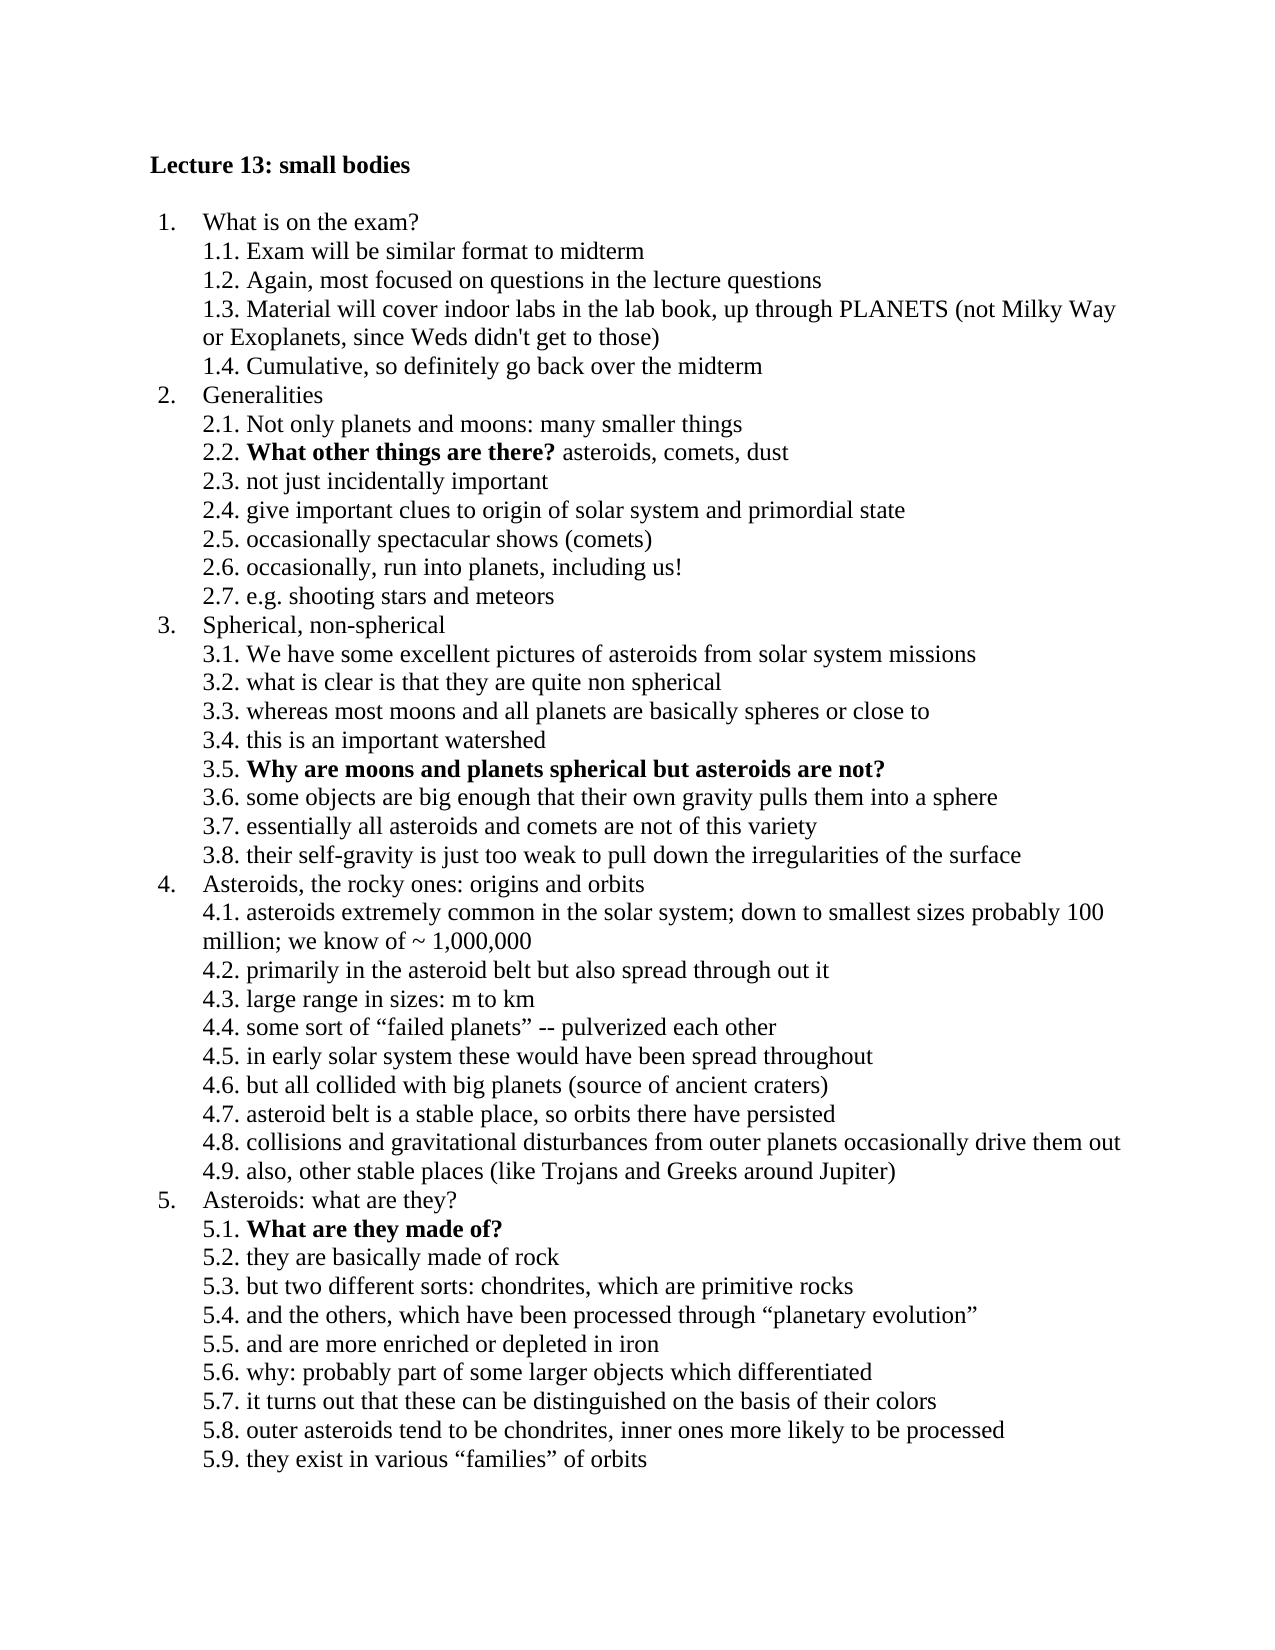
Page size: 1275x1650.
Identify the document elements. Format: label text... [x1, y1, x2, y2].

list collisions and gravitational disturbances from outer planets occasionally drive them out [202, 1127, 1125, 1156]
list some sort of “failed planets” -- pulverized each other [202, 1012, 1125, 1041]
list outer asteroids tend to be chondrites, inner ones more likely to be processed [202, 1415, 1125, 1444]
list in early solar system these would have been spread throughout [202, 1041, 1125, 1070]
list e.g. shooting stars and meteors [202, 581, 1125, 610]
list and are more enriched or depleted in iron [202, 1329, 1125, 1357]
list Asteroids, the rocky ones: origins and orbits [157, 869, 1125, 897]
list but two different sorts: chondrites, which are primitive rocks [202, 1271, 1125, 1300]
list whereas most moons and all planets are basically spheres or close to [202, 696, 1125, 725]
list some objects are big enough that their own gravity pulls them into a sphere [202, 782, 1125, 811]
list What is on the exam? [157, 207, 1125, 236]
list they exist in various “families” of orbits [202, 1444, 1125, 1472]
list occasionally spectacular shows (comets) [202, 524, 1125, 552]
list primarily in the asteroid belt but also spread through out it [202, 955, 1125, 984]
list Exam will be similar format to midterm [202, 236, 1125, 265]
list they are basically made of rock [202, 1242, 1125, 1271]
list why: probably part of some larger objects which differentiated [202, 1357, 1125, 1386]
list What are they made of? [202, 1214, 1125, 1242]
list Generalities [157, 380, 1125, 409]
list it turns out that these can be distinguished on the basis of their colors [202, 1386, 1125, 1415]
list not just incidentally important [202, 466, 1125, 495]
list what is clear is that they are quite non spherical [202, 667, 1125, 696]
list occasionally, run into planets, including us! [202, 552, 1125, 581]
list but all collided with big planets (source of ancient craters) [202, 1070, 1125, 1099]
list Spherical, non-spherical [157, 610, 1125, 639]
list essentially all asteroids and comets are not of this variety [202, 811, 1125, 840]
list large range in sizes: m to km [202, 984, 1125, 1012]
text Lecture 13: small bodies [150, 150, 1125, 179]
list Not only planets and moons: many smaller things [202, 409, 1125, 437]
list this is an important watershed [202, 725, 1125, 754]
list asteroids extremely common in the solar system; down to smallest sizes probably 100 million; we know of ~ 1,000,000 [202, 897, 1125, 955]
list and the others, which have been processed through “planetary evolution” [202, 1300, 1125, 1329]
list also, other stable places (like Trojans and Greeks around Jupiter) [202, 1156, 1125, 1185]
list their self-gravity is just too weak to pull down the irregularities of the surface [202, 840, 1125, 869]
list What other things are there? asteroids, comets, dust [202, 437, 1125, 466]
list We have some excellent pictures of asteroids from solar system missions [202, 639, 1125, 667]
list Material will cover indoor labs in the lab book, up through PLANETS (not Milky Way or Exoplanets, since Weds didn't get to those) [202, 294, 1125, 351]
list Cumulative, so definitely go back over the midterm [202, 351, 1125, 380]
list Again, most focused on questions in the lecture questions [202, 265, 1125, 294]
list Why are moons and planets spherical but asteroids are not? [202, 754, 1125, 782]
list give important clues to origin of solar system and primordial state [202, 495, 1125, 524]
list asteroid belt is a stable place, so orbits there have persisted [202, 1099, 1125, 1127]
list Asteroids: what are they? [157, 1185, 1125, 1214]
